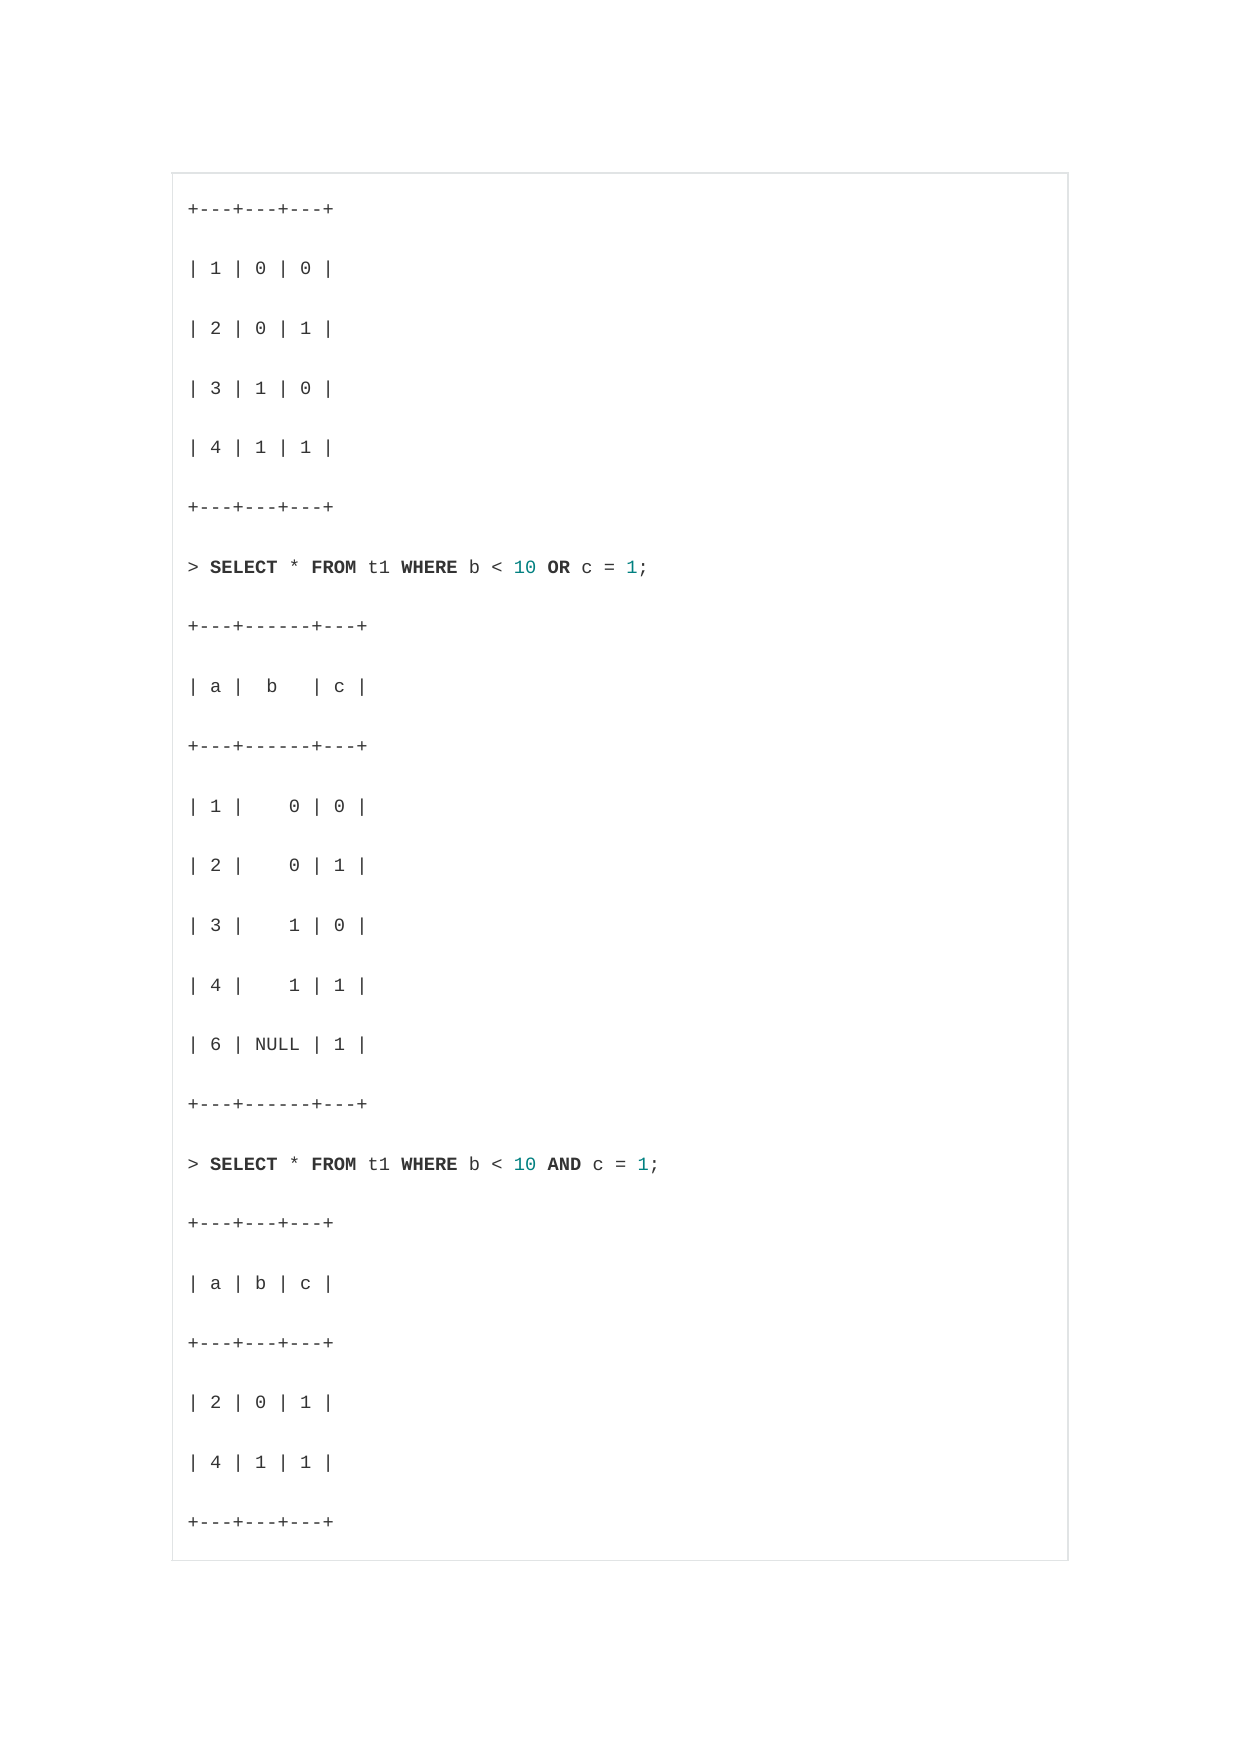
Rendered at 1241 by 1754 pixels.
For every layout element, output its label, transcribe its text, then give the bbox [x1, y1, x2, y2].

text | 3 | 1 | 0 | [173, 888, 1067, 948]
text | 4 | 1 | 1 | [173, 948, 1067, 1008]
text | 6 | NULL | 1 | [173, 1008, 1067, 1067]
text | 2 | 0 | 1 | [173, 828, 1067, 888]
text +---+------+---+ [173, 709, 1067, 769]
text > SELECT * FROM t1 WHERE b < 10 OR c = 1; [173, 530, 1067, 590]
text | a | b | c | [173, 1246, 1067, 1306]
text | a | b | c | [173, 649, 1067, 709]
text +---+---+---+ [173, 174, 1067, 232]
text | 3 | 1 | 0 | [173, 351, 1067, 411]
text | 1 | 0 | 0 | [173, 232, 1067, 291]
text | 1 | 0 | 0 | [173, 769, 1067, 828]
text +---+---+---+ [173, 1306, 1067, 1366]
text | 4 | 1 | 1 | [173, 1425, 1067, 1485]
text +---+------+---+ [173, 590, 1067, 649]
text +---+---+---+ [173, 1485, 1067, 1560]
text > SELECT * FROM t1 WHERE b < 10 AND c = 1; [173, 1127, 1067, 1187]
text +---+------+---+ [173, 1067, 1067, 1127]
text | 2 | 0 | 1 | [173, 291, 1067, 351]
text +---+---+---+ [173, 470, 1067, 530]
text +---+---+---+ [173, 1187, 1067, 1246]
text | 4 | 1 | 1 | [173, 411, 1067, 470]
text | 2 | 0 | 1 | [173, 1366, 1067, 1425]
